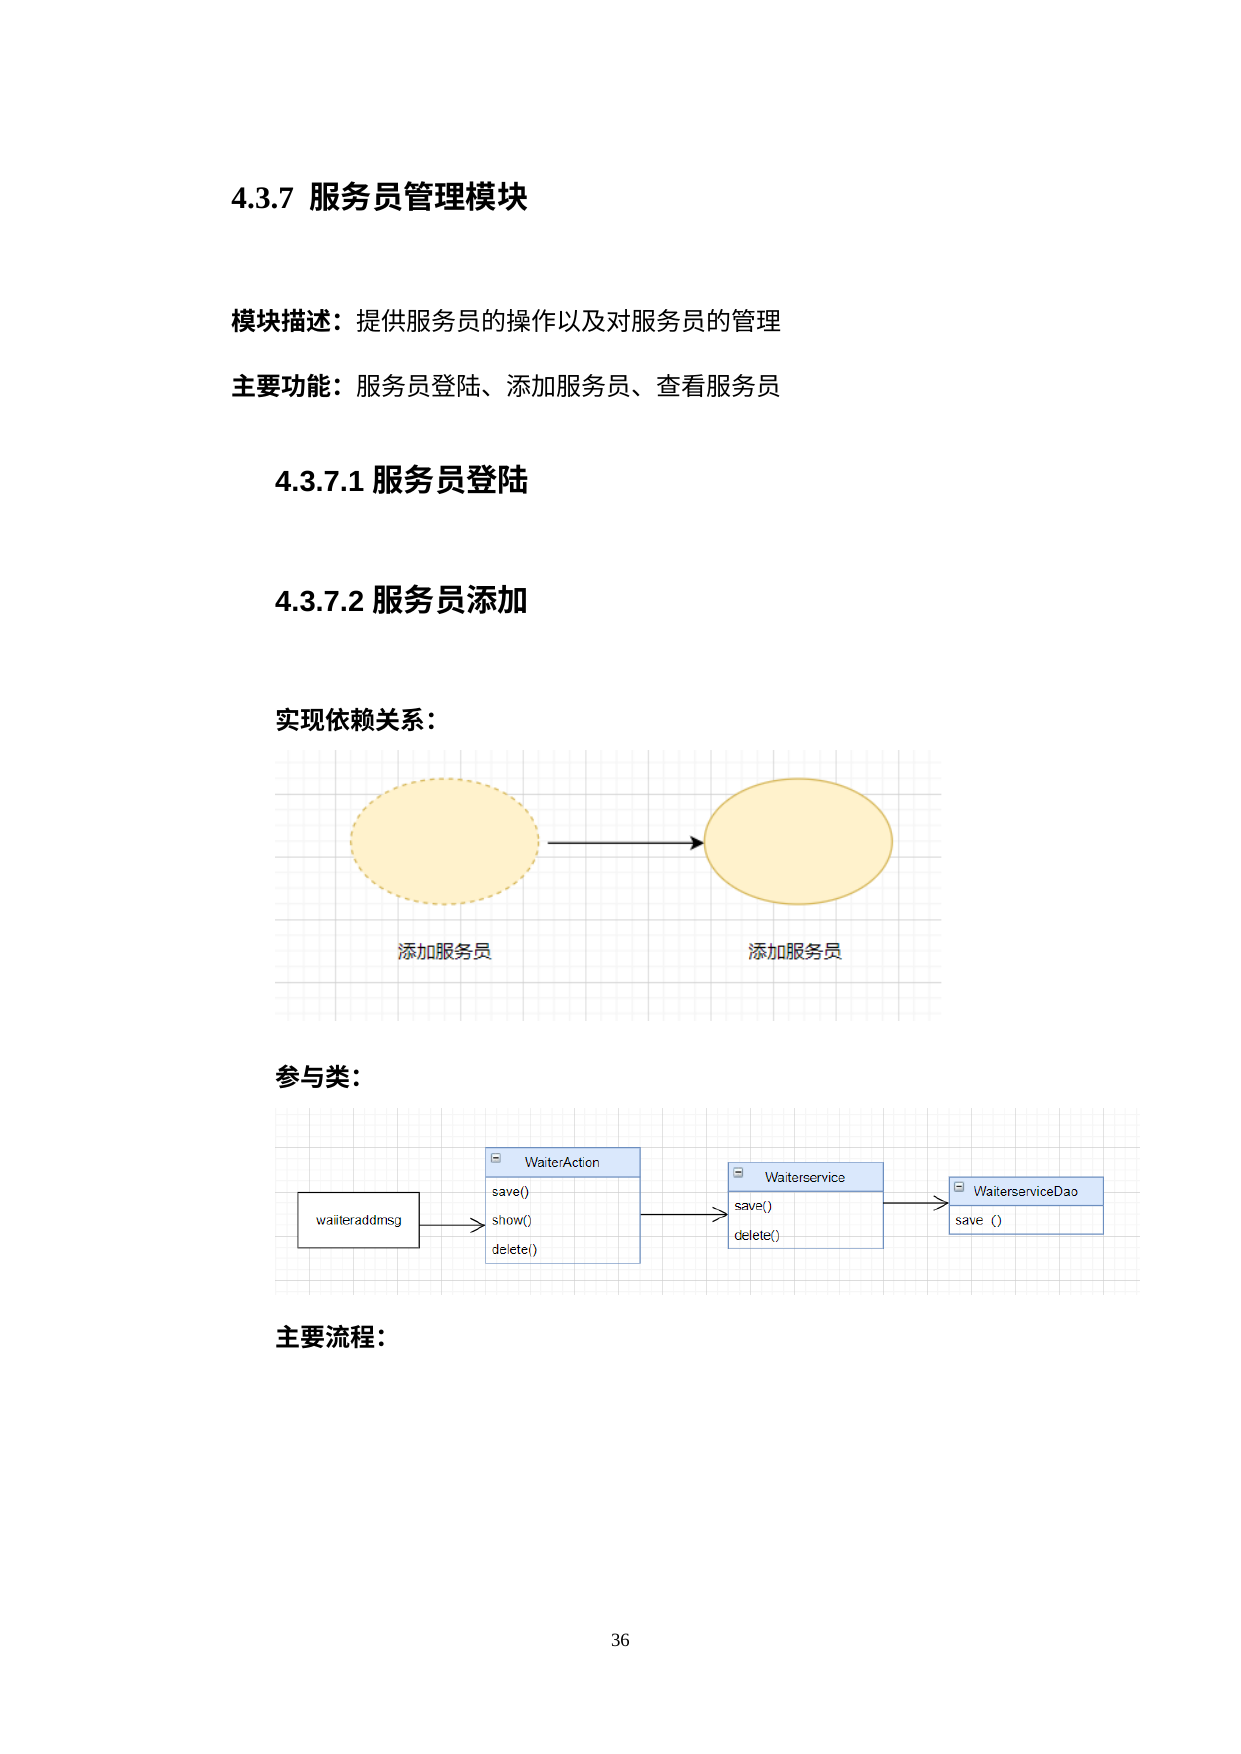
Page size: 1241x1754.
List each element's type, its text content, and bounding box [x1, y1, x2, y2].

text 模块描述：提供服务员的操作以及对服务员的管理 [187, 287, 1053, 352]
subtitle 4.3.7.1 服务员登陆 [231, 446, 1053, 511]
picture [275, 1108, 1140, 1295]
text 主要流程： [231, 1303, 1053, 1368]
text 参与类： [231, 1043, 1053, 1108]
subtitle 4.3.7.2 服务员添加 [231, 566, 1053, 631]
text 主要功能：服务员登陆、添加服务员、查看服务员 [187, 352, 1053, 417]
picture [275, 750, 942, 1021]
subtitle 4.3.7 服务员管理模块 [187, 162, 1053, 227]
text 实现依赖关系： [231, 686, 1053, 751]
